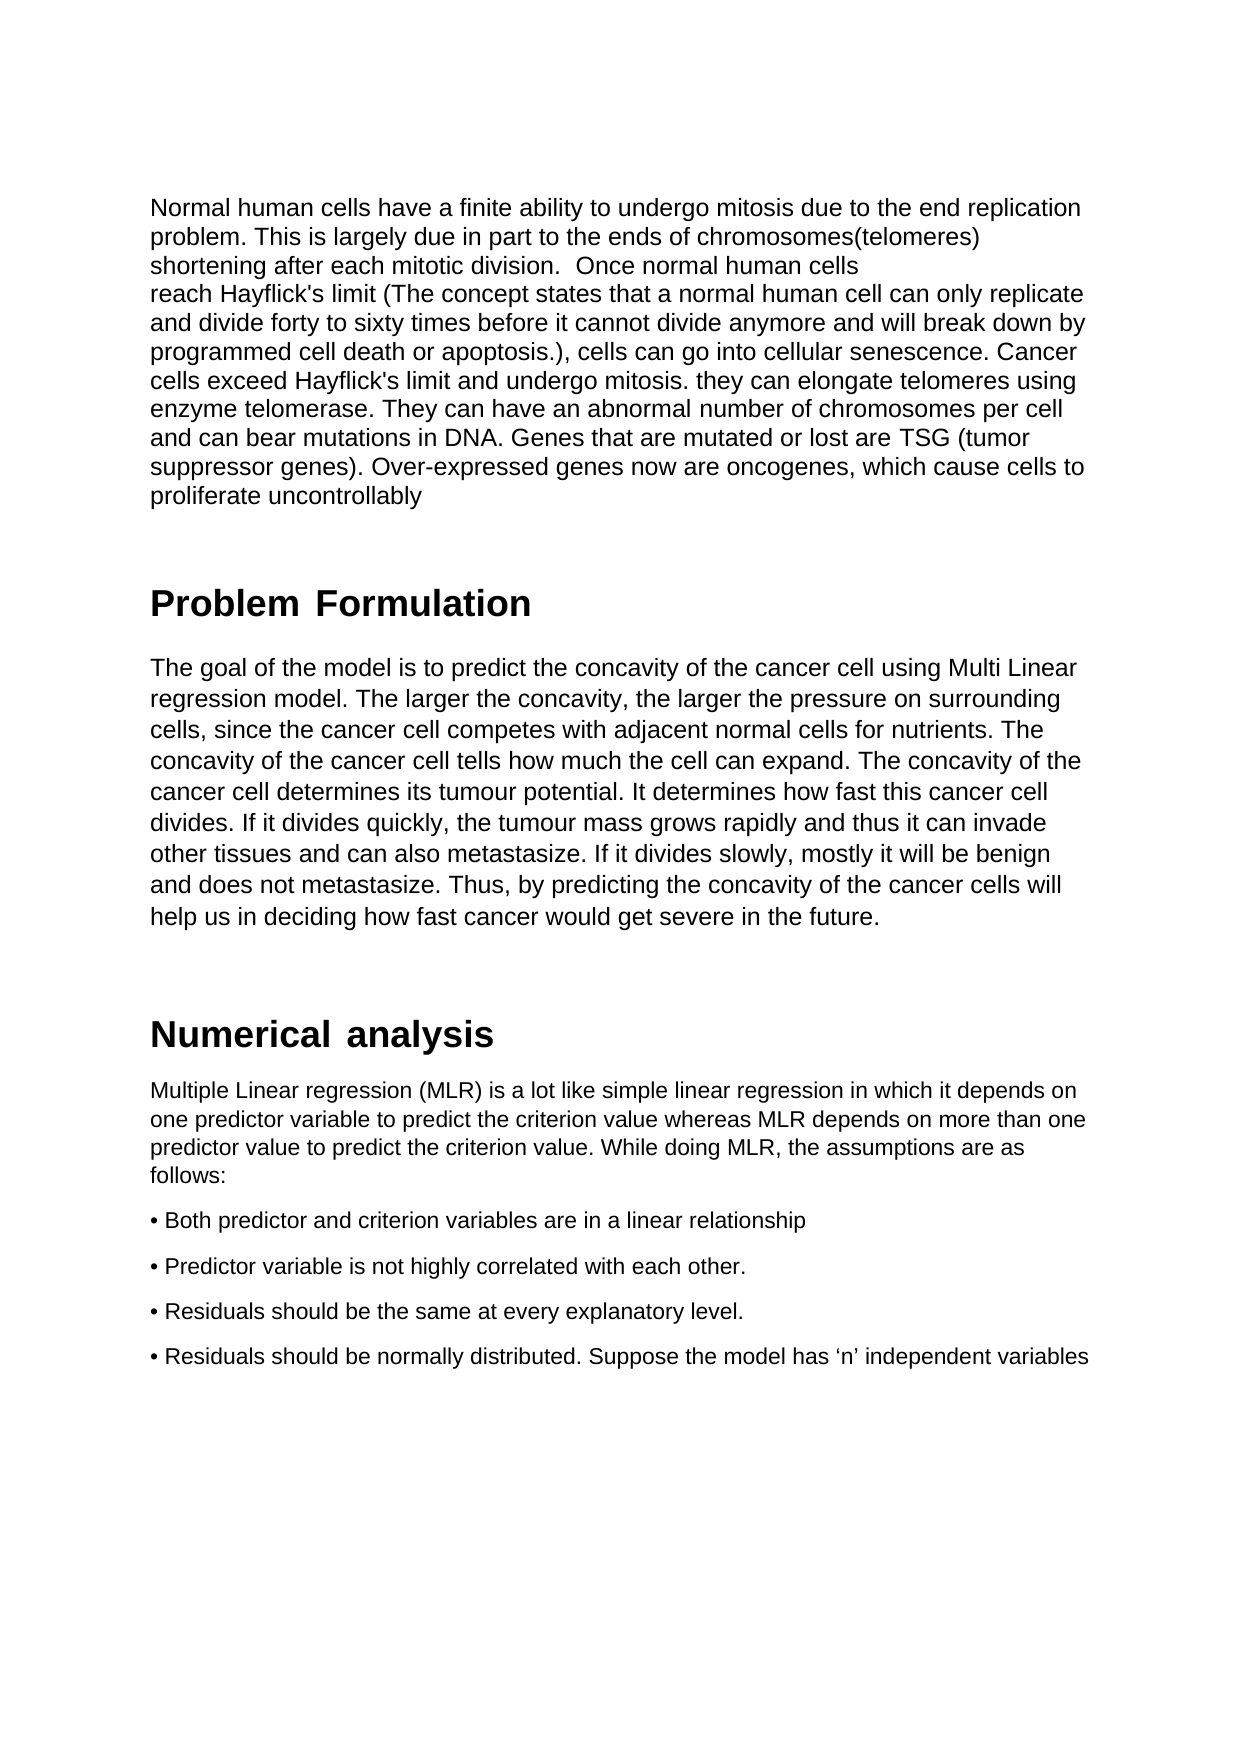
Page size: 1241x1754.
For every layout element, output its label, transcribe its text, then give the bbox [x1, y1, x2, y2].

text • Predictor variable is not highly correlated with each other. [150, 1253, 1090, 1279]
text Numerical analysis [150, 1012, 1090, 1056]
text Problem Formulation [150, 581, 1090, 624]
text • Residuals should be normally distributed. Suppose the model has ‘n’ independent variables [150, 1343, 1090, 1369]
text • Residuals should be the same at every explanatory level. [150, 1298, 1090, 1324]
text • Both predictor and criterion variables are in a linear relationship [150, 1207, 1090, 1234]
text The goal of the model is to predict the concavity of the cancer cell using Multi Linear regression model. The larger the concavity, the larger the pressure on surrounding cells, since the cancer cell competes with adjacent normal cells for nutrients. The concavity of the cancer cell tells how much the cell can expand. The concavity of the cancer cell determines its tumour potential. It determines how fast this cancer cell divides. If it divides quickly, the tumour mass grows rapidly and thus it can invade other tissues and can also metastasize. If it divides slowly, mostly it will be benign and does not metastasize. Thus, by predicting the concavity of the cancer cells will help us in deciding how fast cancer would get severe in the future. [150, 653, 1090, 930]
text Normal human cells have a finite ability to undergo mitosis due to the end replication problem. This is largely due in part to the ends of chromosomes(telomeres) shortening after each mitotic division. Once normal human cells reach Hayflick's limit (The concept states that a normal human cell can only replicate and divide forty to sixty times before it cannot divide anymore and will break down by programmed cell death or apoptosis.), cells can go into cellular senescence. Cancer cells exceed Hayflick's limit and undergo mitosis. they can elongate telomeres using enzyme telomerase. They can have an abnormal number of chromosomes per cell and can bear mutations in DNA. Genes that are mutated or lost are TSG (tumor suppressor genes). Over-expressed genes now are oncogenes, which cause cells to proliferate uncontrollably [150, 193, 1090, 509]
text Multiple Linear regression (MLR) is a lot like simple linear regression in which it depends on one predictor variable to predict the criterion value whereas MLR depends on more than one predictor value to predict the criterion value. While doing MLR, the assumptions are as follows: [150, 1077, 1090, 1189]
